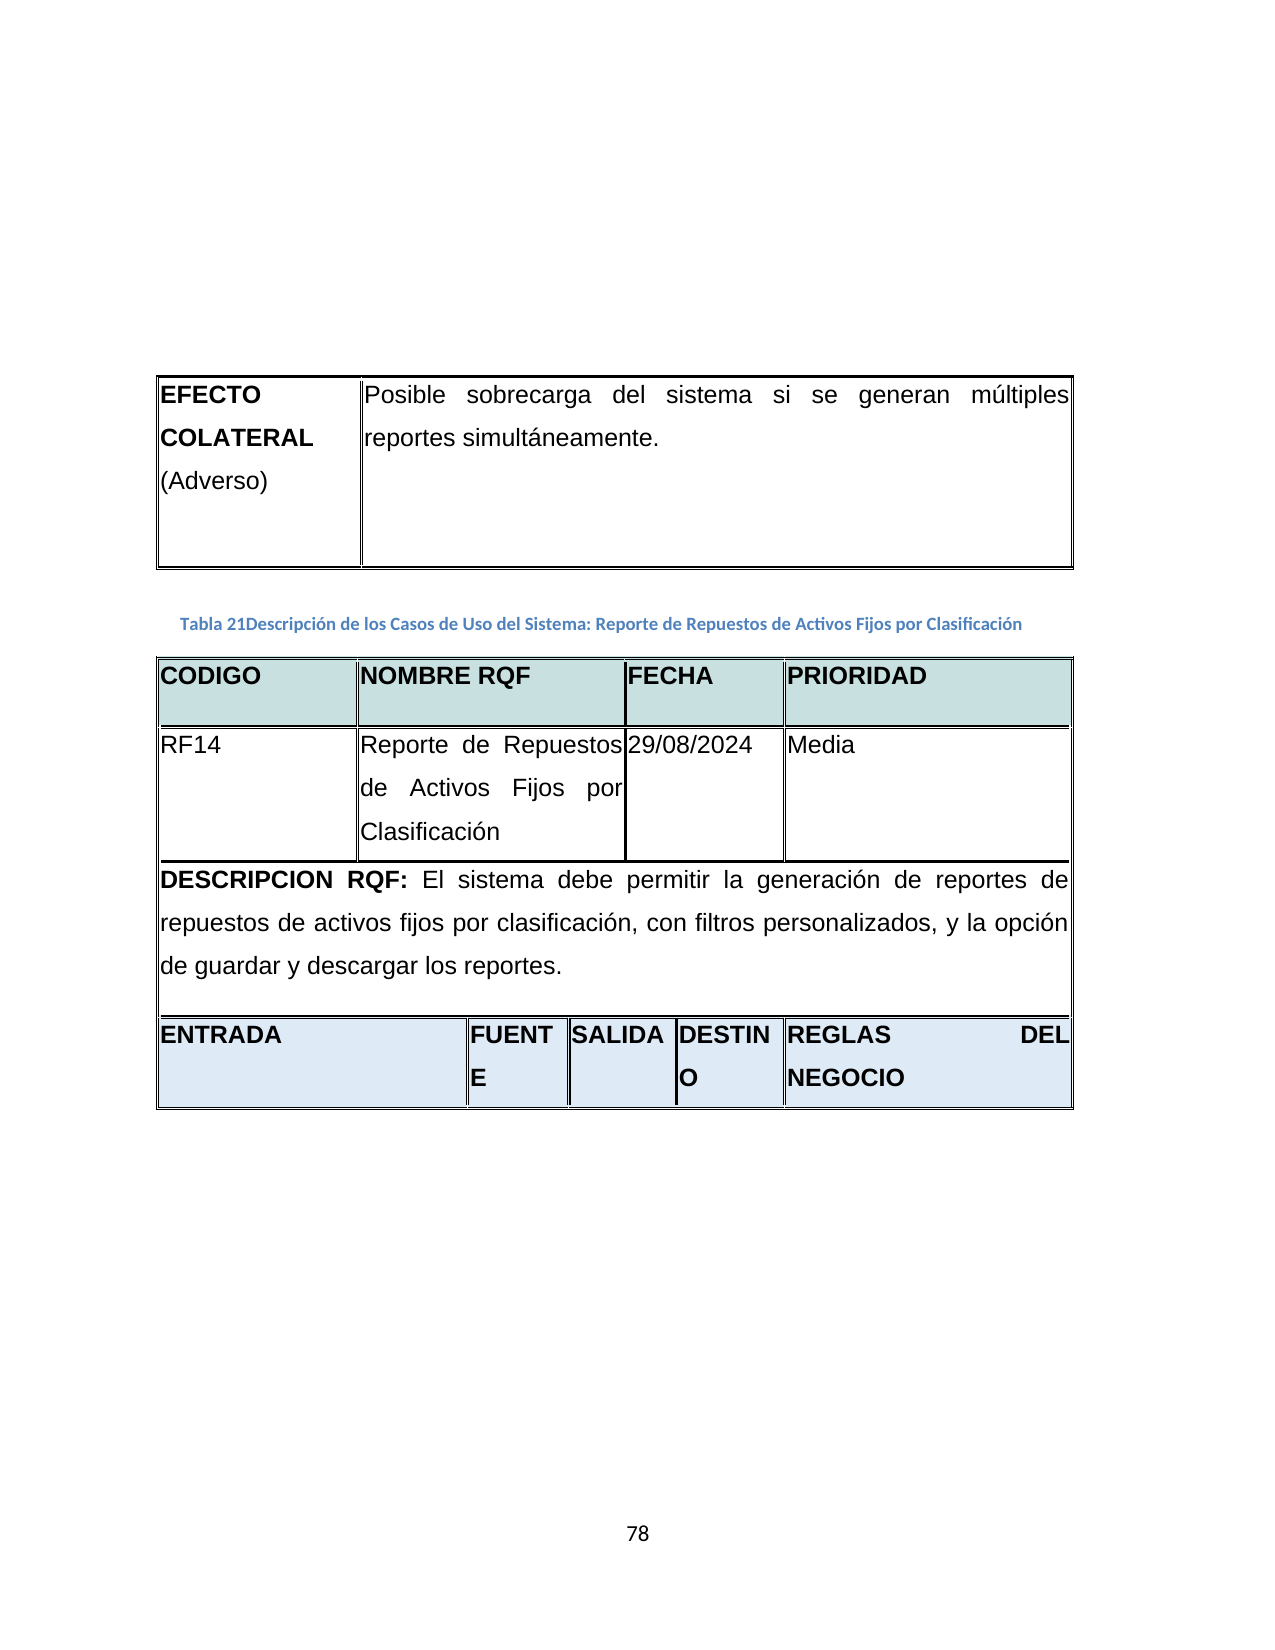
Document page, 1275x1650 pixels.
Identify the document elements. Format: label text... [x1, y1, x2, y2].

table_cell DESCRIPCION RQF: El sistema debe permitir la generación de reportes de repuestos de activos fijos por clasificación, con filtros personalizados, y la opción de guardar y descargar los reportes. [159, 860, 1071, 1015]
table_cell FUENTE [468, 1017, 569, 1107]
table_cell REGLAS DEL NEGOCIO [785, 1015, 1071, 1107]
table_header NOMBRE RQF [358, 658, 625, 725]
table_cell SALIDA [569, 1019, 676, 1107]
table_cell ENTRADA [159, 1015, 467, 1107]
table_header PRIORIDAD [785, 660, 1071, 725]
table_cell Reporte de Repuestos de Activos Fijos por Clasificación [359, 729, 624, 860]
table_cell 29/08/2024 [627, 729, 783, 860]
table_cell DESTINO [676, 1019, 784, 1107]
table_cell Posible sobrecarga del sistema si se generan múltiples reportes simultáneamente. [362, 378, 1071, 566]
table_cell Media [786, 725, 1071, 860]
table_cell EFECTO COLATERAL (Adverso) [159, 378, 362, 566]
table_header CODIGO [159, 660, 357, 725]
text Tabla 21Descripción de los Casos de Uso del Sistema: Reporte de Repuestos de Activos Fijos por Clasificación [180, 613, 1095, 636]
table_header FECHA [625, 660, 784, 725]
table_cell RF14 [159, 725, 356, 860]
